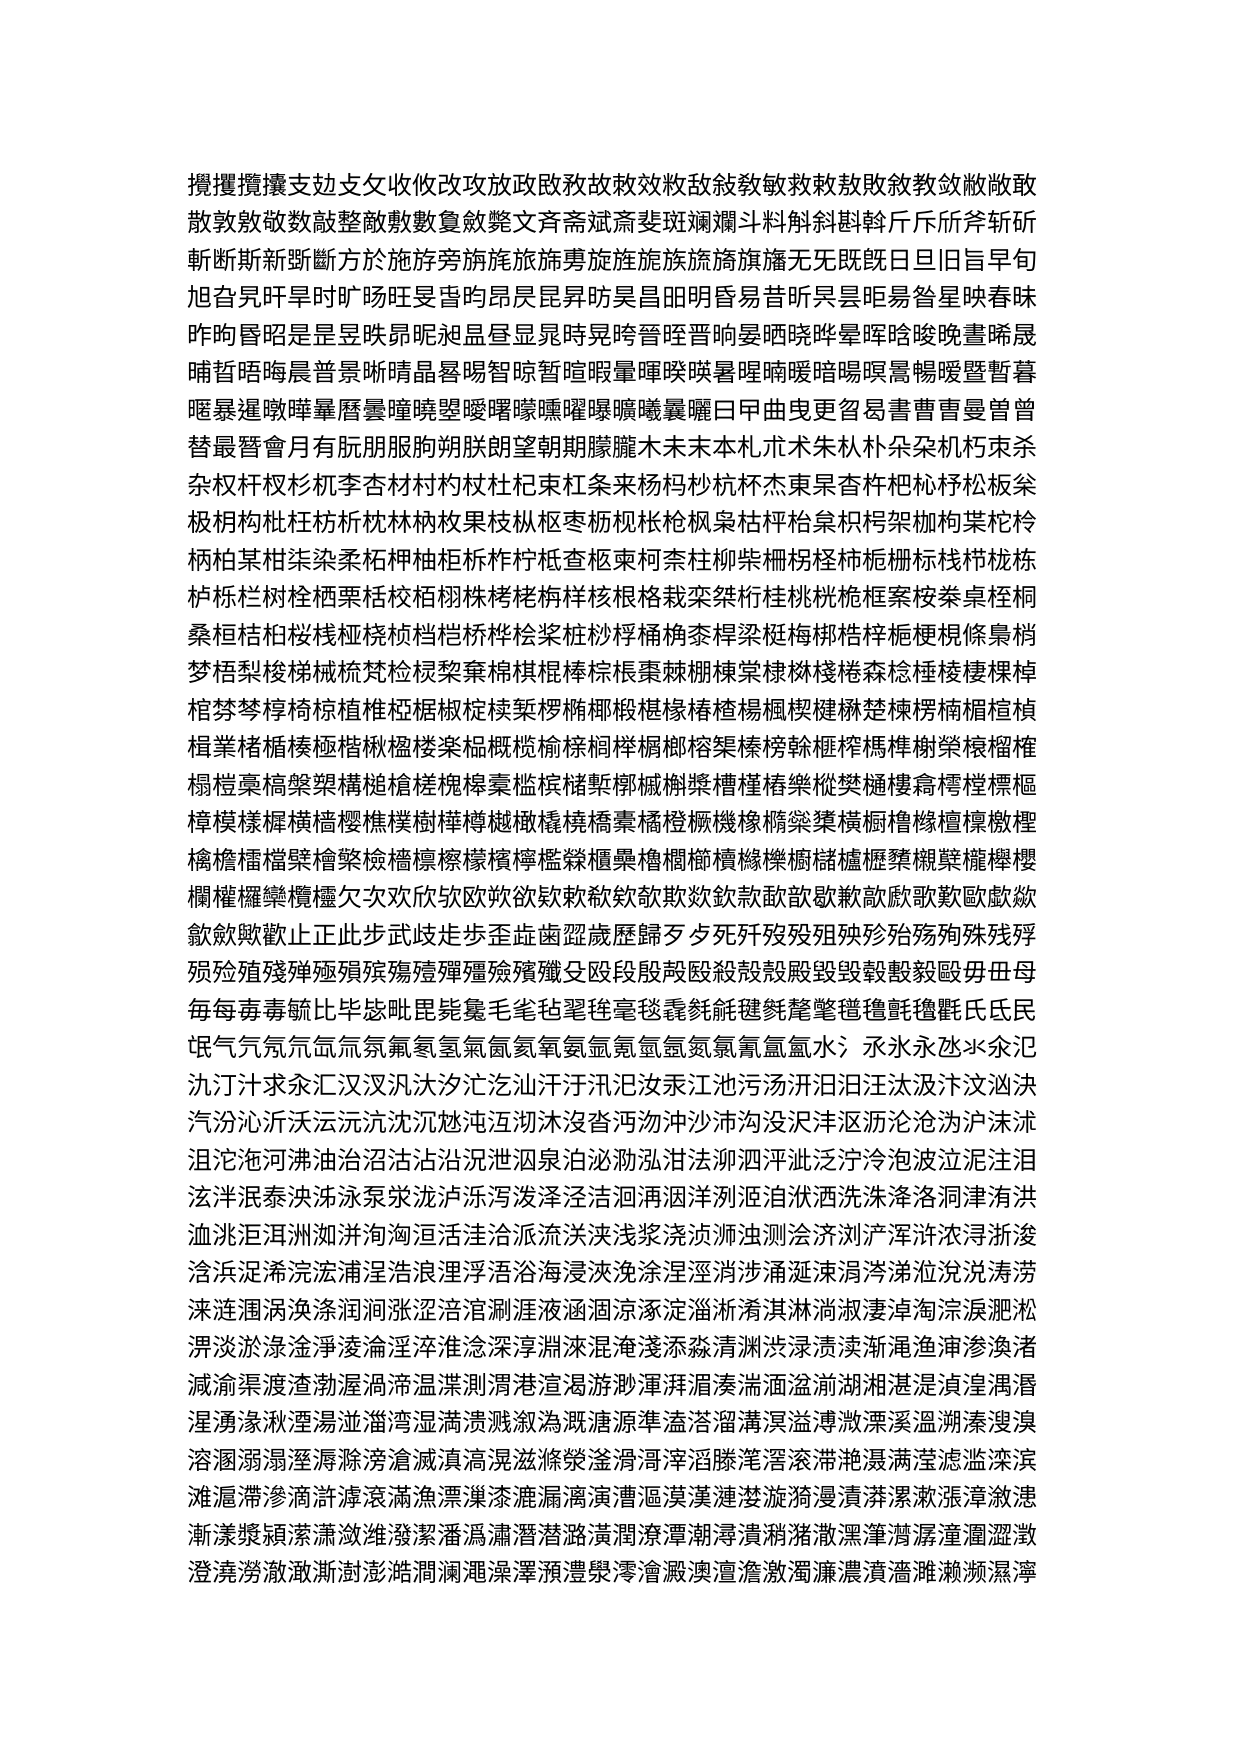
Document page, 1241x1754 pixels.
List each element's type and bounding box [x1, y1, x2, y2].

text [187, 164, 1053, 1589]
